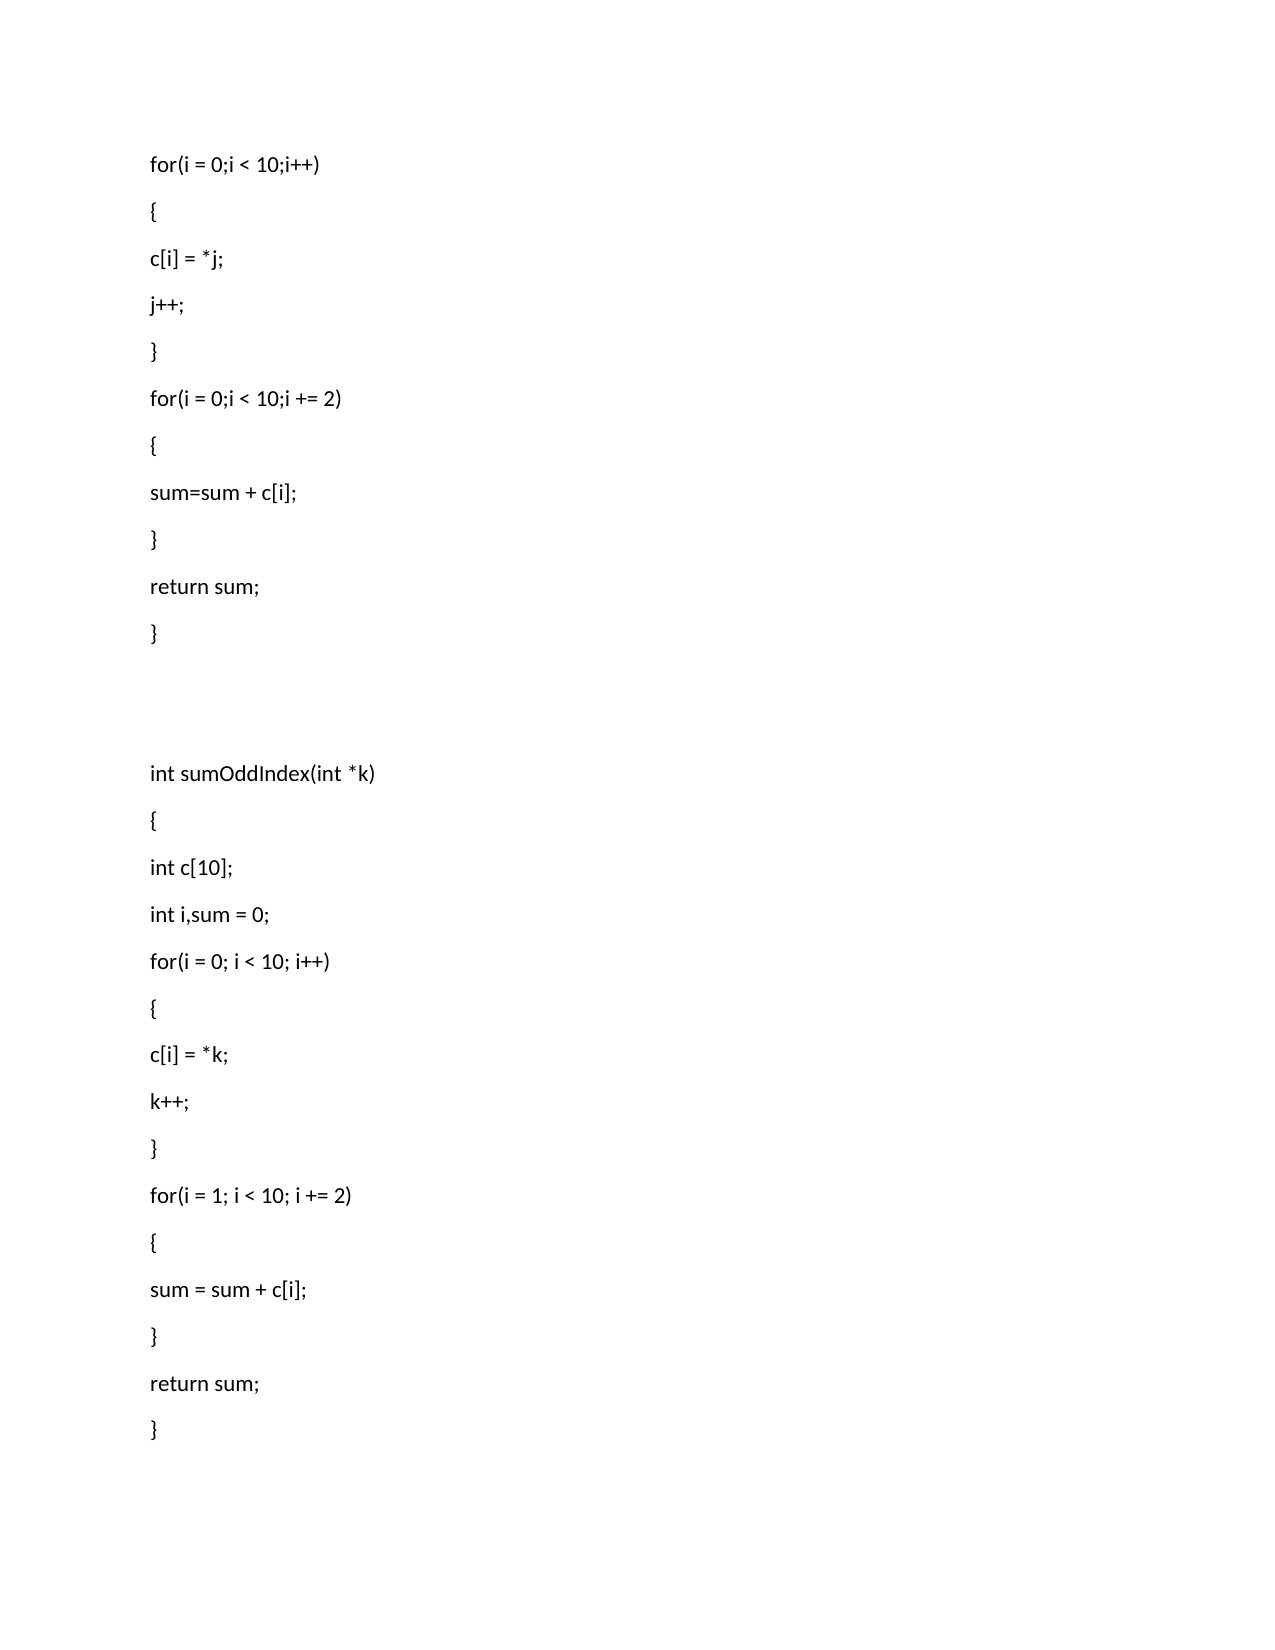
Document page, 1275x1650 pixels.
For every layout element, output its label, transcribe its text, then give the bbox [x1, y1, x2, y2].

text { [150, 431, 1125, 459]
text sum=sum + c[i]; [150, 478, 1125, 506]
text c[i] = *k; [150, 1041, 1125, 1069]
text { [150, 994, 1125, 1022]
text int sumOddIndex(int *k) [150, 759, 1125, 787]
text { [150, 197, 1125, 225]
text } [150, 1134, 1125, 1162]
text for(i = 1; i < 10; i += 2) [150, 1181, 1125, 1209]
text } [150, 1416, 1125, 1444]
text for(i = 0; i < 10; i++) [150, 947, 1125, 975]
text } [150, 525, 1125, 553]
text return sum; [150, 1369, 1125, 1397]
text { [150, 1228, 1125, 1256]
text } [150, 619, 1125, 647]
text sum = sum + c[i]; [150, 1275, 1125, 1303]
text } [150, 1322, 1125, 1350]
text j++; [150, 291, 1125, 319]
text int c[10]; [150, 853, 1125, 881]
text k++; [150, 1087, 1125, 1116]
text } [150, 337, 1125, 366]
text for(i = 0;i < 10;i += 2) [150, 384, 1125, 412]
text for(i = 0;i < 10;i++) [150, 150, 1125, 178]
text { [150, 806, 1125, 834]
text return sum; [150, 572, 1125, 600]
text c[i] = *j; [150, 244, 1125, 272]
text int i,sum = 0; [150, 900, 1125, 928]
